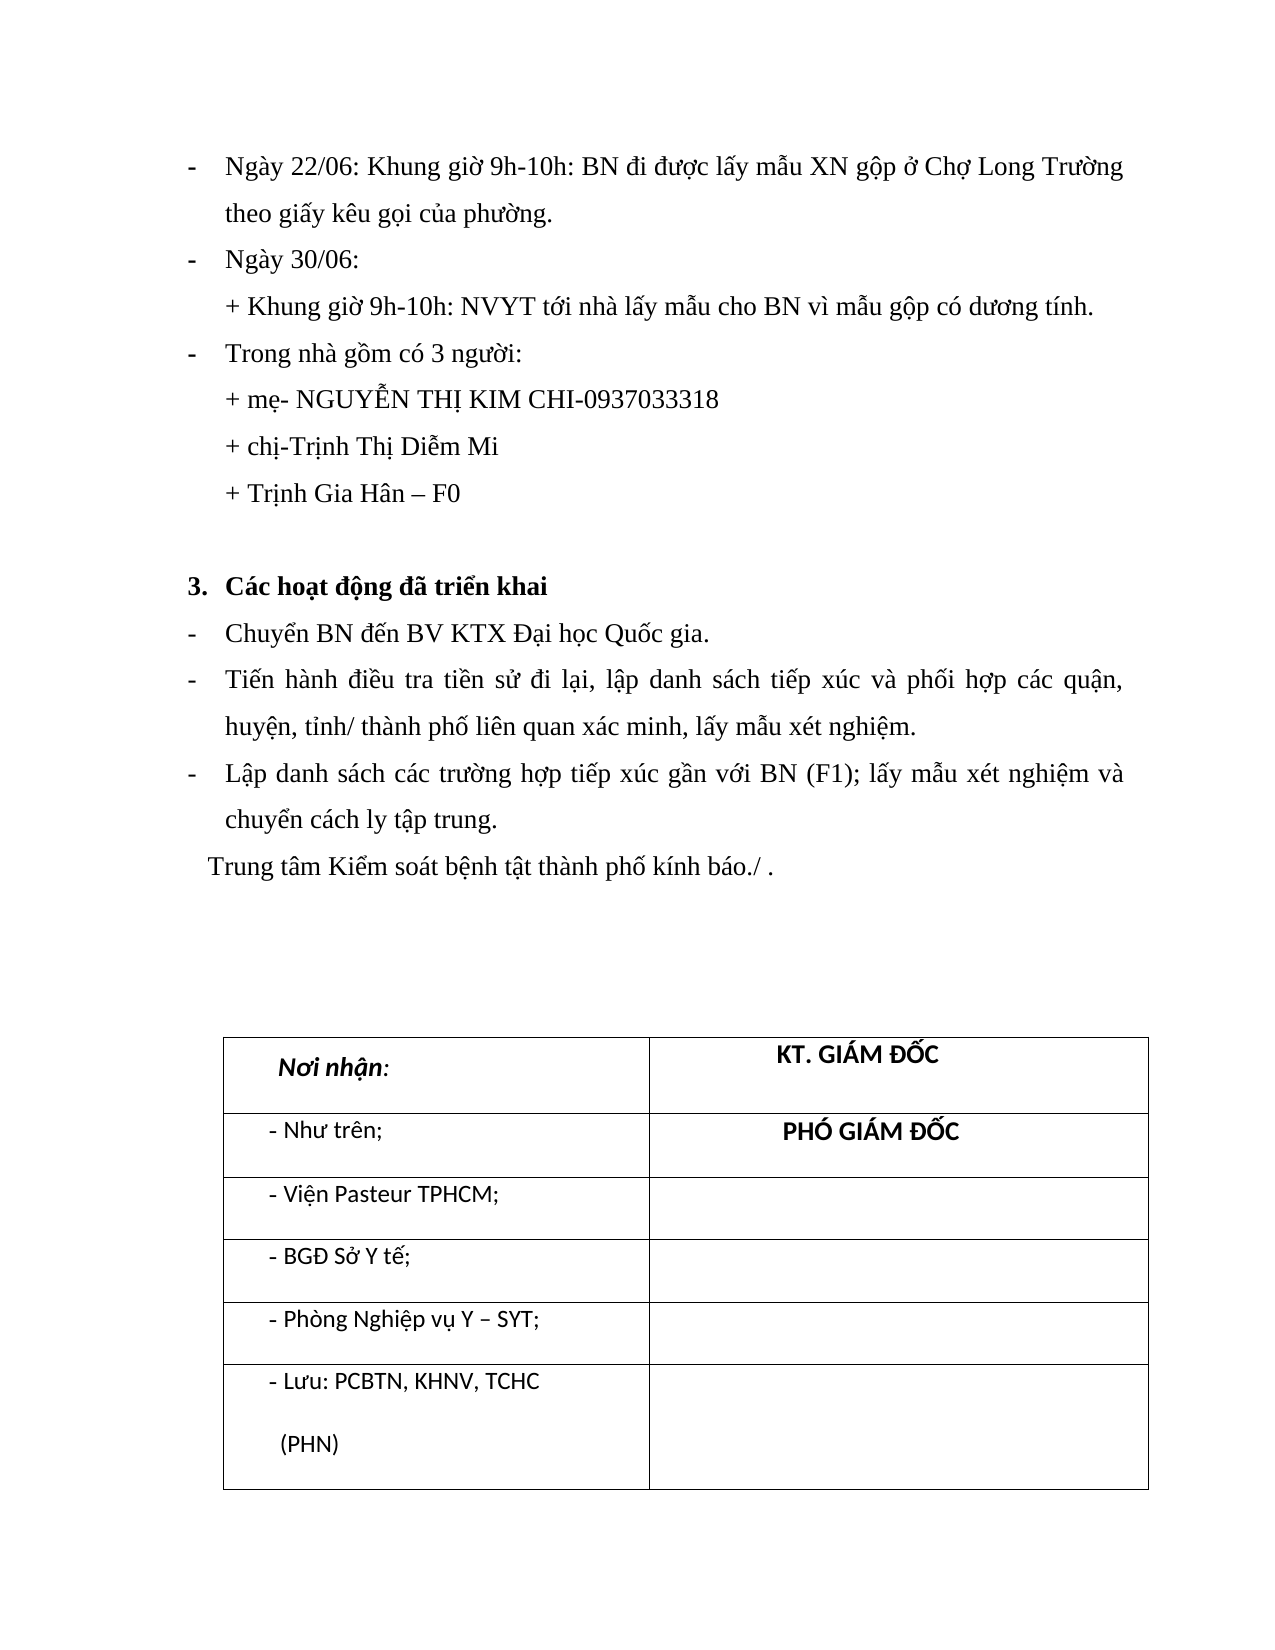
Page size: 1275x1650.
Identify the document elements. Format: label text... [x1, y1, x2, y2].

text + chị-Trịnh Thị Diễm Mi [225, 430, 1125, 461]
list Ngày 22/06: Khung giờ 9h-10h: BN đi được lấy mẫu XN gộp ở Chợ Long Trường theo giấy kêu gọi của phường. [187, 150, 1125, 228]
list Lập danh sách các trường hợp tiếp xúc gần với BN (F1); lấy mẫu xét nghiệm và chuyển cách ly tập trung. [187, 757, 1125, 834]
list Chuyển BN đến BV KTX Đại học Quốc gia. [187, 617, 1125, 648]
text Trung tâm Kiểm soát bệnh tật thành phố kính báo./ . [187, 850, 1125, 881]
table_cell BGĐ Sở Y tế; [224, 1240, 649, 1302]
table_cell [650, 1365, 1148, 1489]
table_cell PHÓ GIÁM ĐỐC [650, 1114, 1148, 1177]
table_header Nơi nhận: [224, 1038, 649, 1113]
table_cell Như trên; [224, 1114, 649, 1177]
table_cell Viện Pasteur TPHCM; [224, 1178, 649, 1239]
table_cell [650, 1303, 1148, 1364]
text + Khung giờ 9h-10h: NVYT tới nhà lấy mẫu cho BN vì mẫu gộp có dương tính. [225, 290, 1125, 321]
list Các hoạt động đã triển khai [187, 570, 1125, 601]
list Trong nhà gồm có 3 người: [187, 337, 1125, 368]
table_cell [224, 1365, 649, 1489]
list Ngày 30/06: [187, 243, 1125, 274]
table_cell Phòng Nghiệp vụ Y – SYT; [224, 1303, 649, 1364]
list Tiến hành điều tra tiền sử đi lại, lập danh sách tiếp xúc và phối hợp các quận, huyện, tỉnh/ thành phố liên quan xác minh, lấy mẫu xét nghiệm. [187, 663, 1125, 741]
text + mẹ- NGUYỄN THỊ KIM CHI-0937033318 [225, 383, 1125, 414]
table_header KT. GIÁM ĐỐC [650, 1038, 1148, 1113]
table_cell [650, 1178, 1148, 1239]
text + Trịnh Gia Hân – F0 [225, 477, 1125, 508]
table_cell [650, 1240, 1148, 1302]
